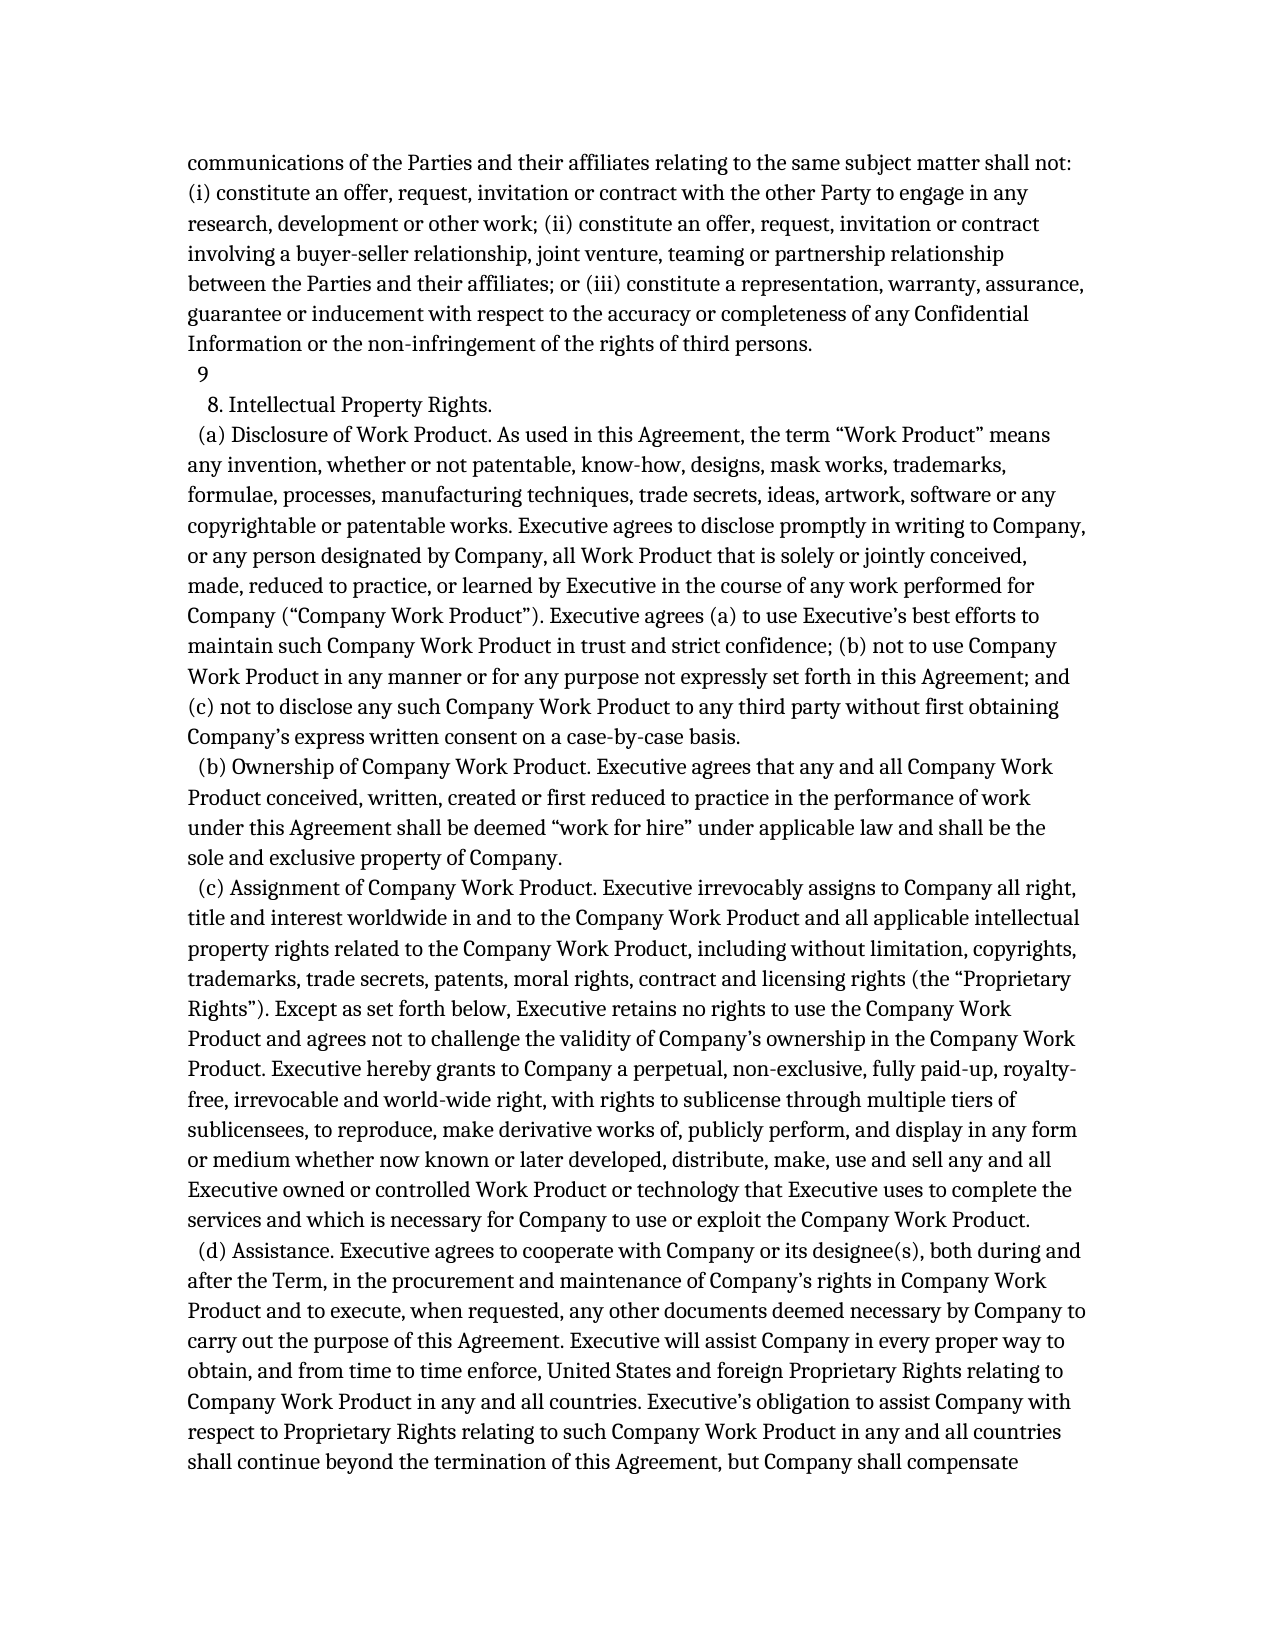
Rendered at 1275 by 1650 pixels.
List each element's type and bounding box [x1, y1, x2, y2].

text [187, 150, 1087, 1475]
